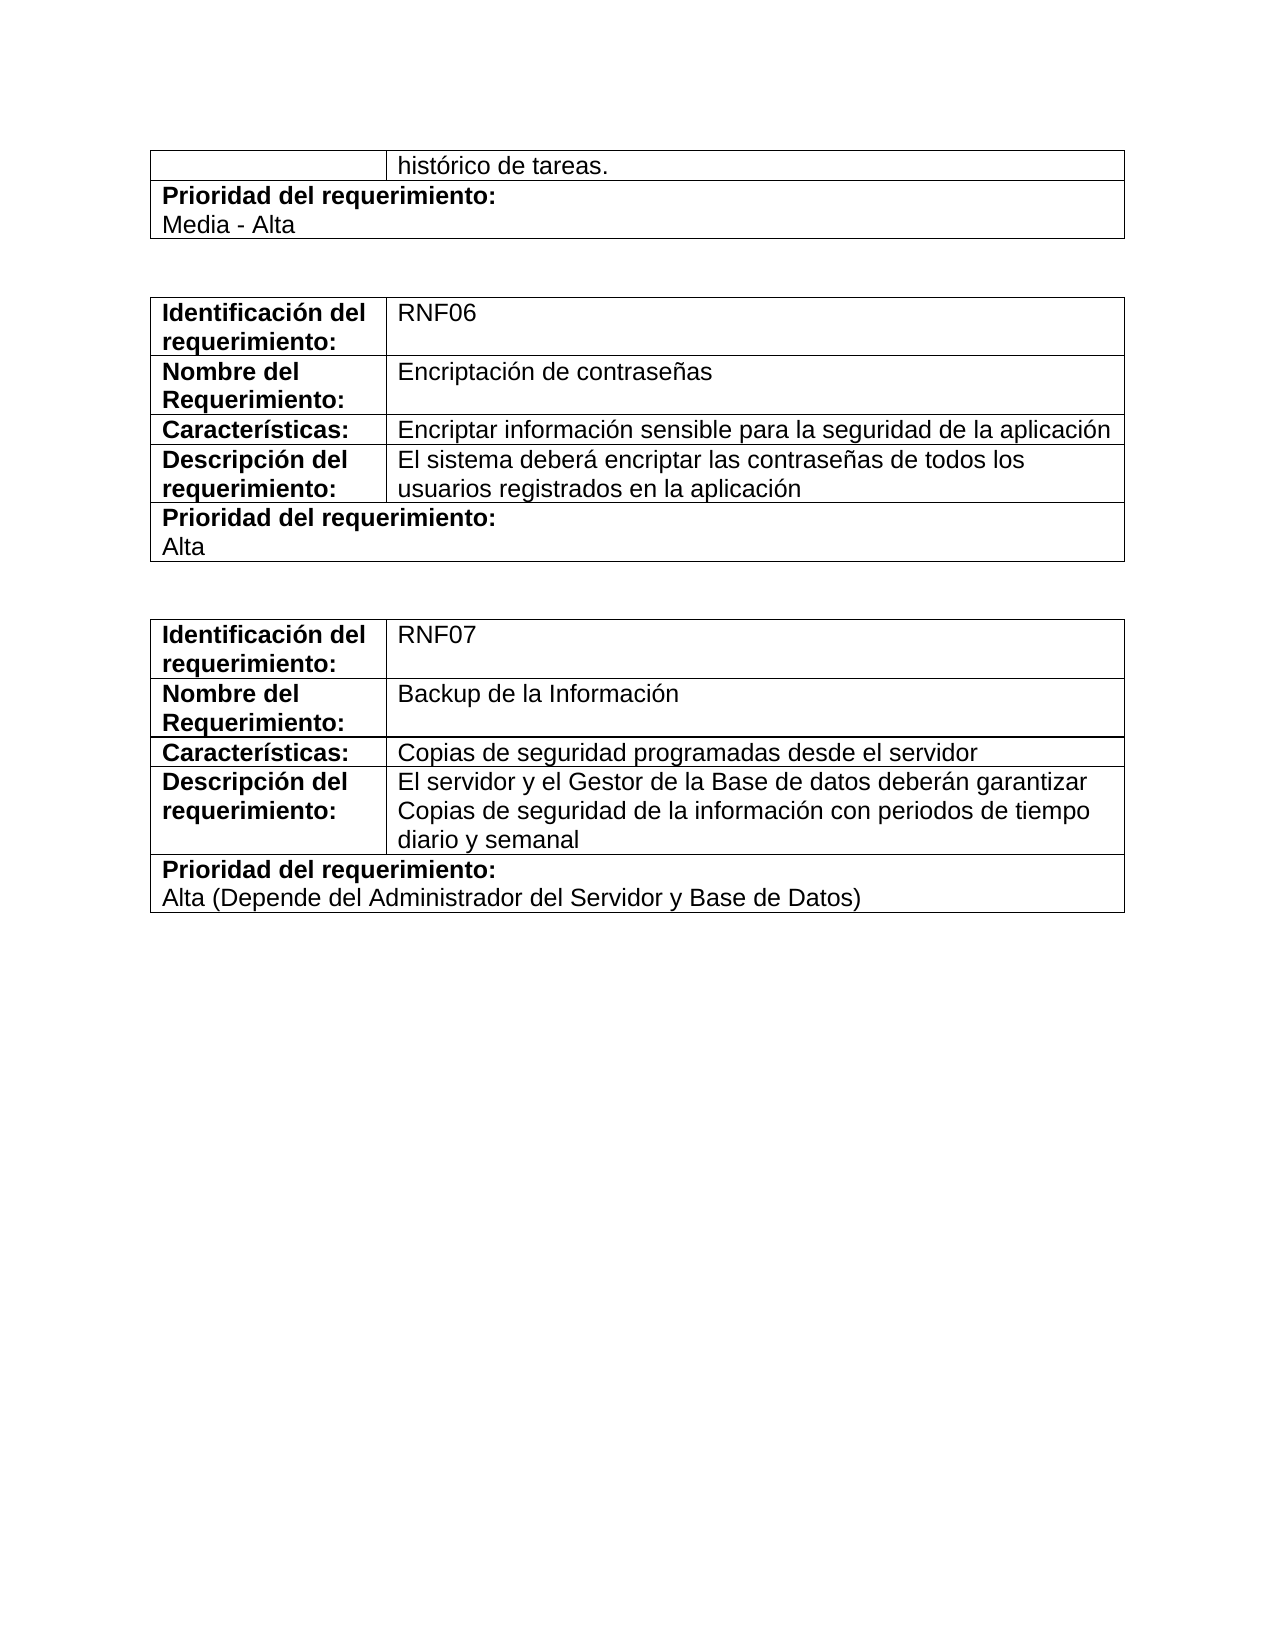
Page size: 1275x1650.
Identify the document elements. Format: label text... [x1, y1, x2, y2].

table_cell Prioridad del requerimiento: Alta [151, 503, 1124, 561]
table_cell Prioridad del requerimiento: Media - Alta [151, 181, 1124, 238]
table_cell Encriptación de contraseñas [387, 356, 1124, 414]
table_cell El sistema deberá encriptar las contraseñas de todos los usuarios registrados en la aplicación [387, 445, 1124, 502]
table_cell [387, 151, 1124, 180]
table_header RNF06 [387, 298, 1124, 355]
table_cell Encriptar información sensible para la seguridad de la aplicación [387, 415, 1124, 444]
table_cell Nombre del Requerimiento: [151, 356, 386, 414]
table_cell Características: [151, 738, 386, 766]
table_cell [151, 151, 386, 180]
table_cell Características: [151, 415, 386, 444]
table_cell Nombre del Requerimiento: [151, 679, 386, 736]
table_cell Descripción del requerimiento: [151, 767, 386, 853]
table_cell Descripción del requerimiento: [151, 445, 386, 502]
table_header Identificación del requerimiento: [151, 298, 386, 355]
table_header Identificación del requerimiento: [151, 620, 386, 678]
table_cell Backup de la Información [387, 679, 1124, 736]
table_cell El servidor y el Gestor de la Base de datos deberán garantizar Copias de seguridad de la información con periodos de tiempo diario y semanal [387, 767, 1124, 853]
table_cell Copias de seguridad programadas desde el servidor [387, 738, 1124, 766]
table_cell Prioridad del requerimiento: Alta (Depende del Administrador del Servidor y Base de Datos) [151, 855, 1124, 912]
table_header RNF07 [387, 620, 1124, 678]
